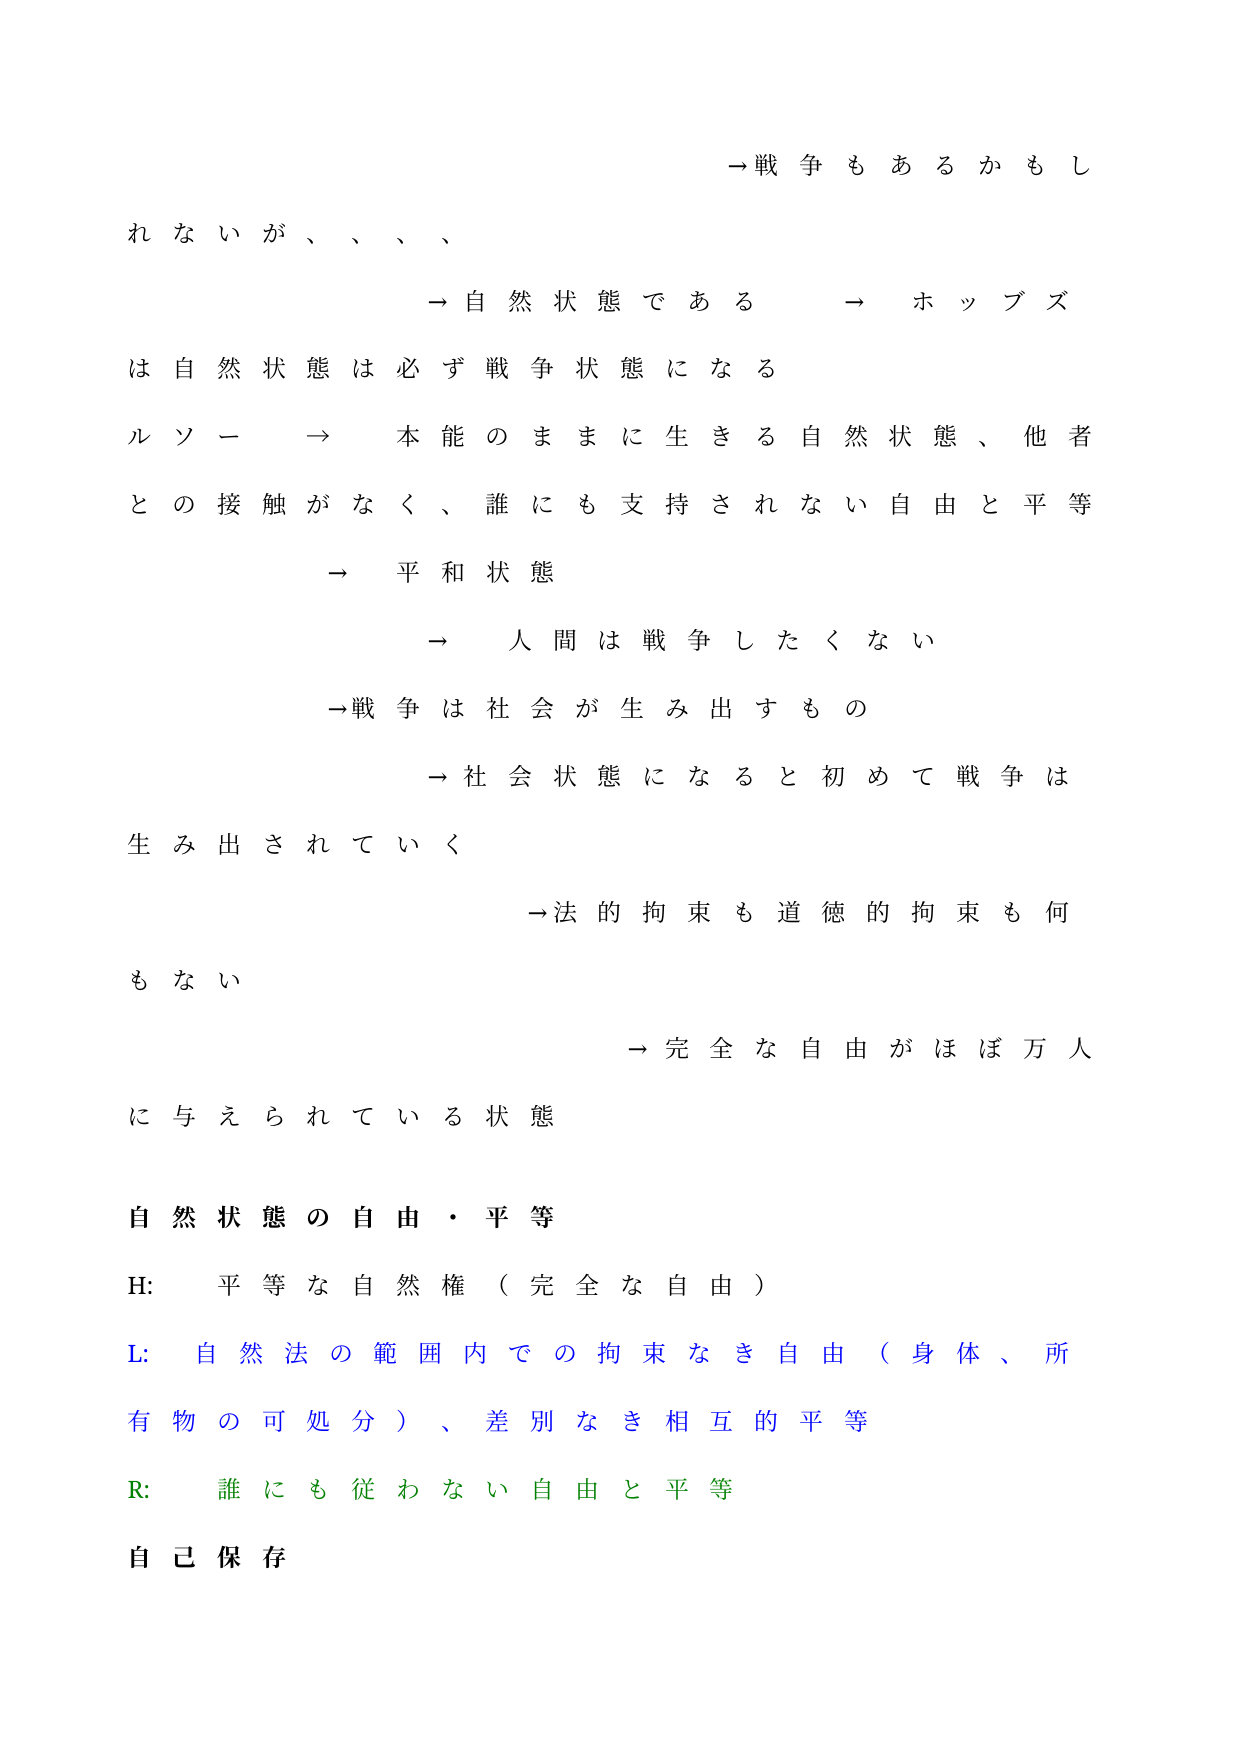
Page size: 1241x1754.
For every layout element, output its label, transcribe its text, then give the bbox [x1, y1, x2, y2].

text →社会状態になると初めて戦争は生み出されていく [127, 741, 1113, 877]
text →法的拘束も道徳的拘束も何もない [127, 877, 1113, 1013]
text H: 平等な自然権（完全な自由） [127, 1251, 1113, 1318]
text →自然状態である → ホッブズは自然状態は必ず戦争状態になる [127, 266, 1113, 402]
text 自然状態の自由・平等 [127, 1183, 1113, 1251]
text →戦争もあるかもしれないが、、、、 [127, 130, 1113, 266]
text ルソー → 本能のままに生きる自然状態、他者との接触がなく、誰にも支持されない自由と平等 [127, 402, 1113, 537]
text →戦争は社会が生み出すもの [127, 673, 1113, 741]
text R: 誰にも従わない自由と平等 [127, 1454, 1113, 1522]
text → 平和状態 [127, 537, 1113, 605]
text →完全な自由がほぼ万人に与えられている状態 [127, 1013, 1113, 1149]
text → 人間は戦争したくない [127, 605, 1113, 673]
text L: 自然法の範囲内での拘束なき自由（身体、所有物の可処分）、差別なき相互的平等 [127, 1318, 1113, 1454]
text 自己保存 [127, 1522, 1113, 1590]
